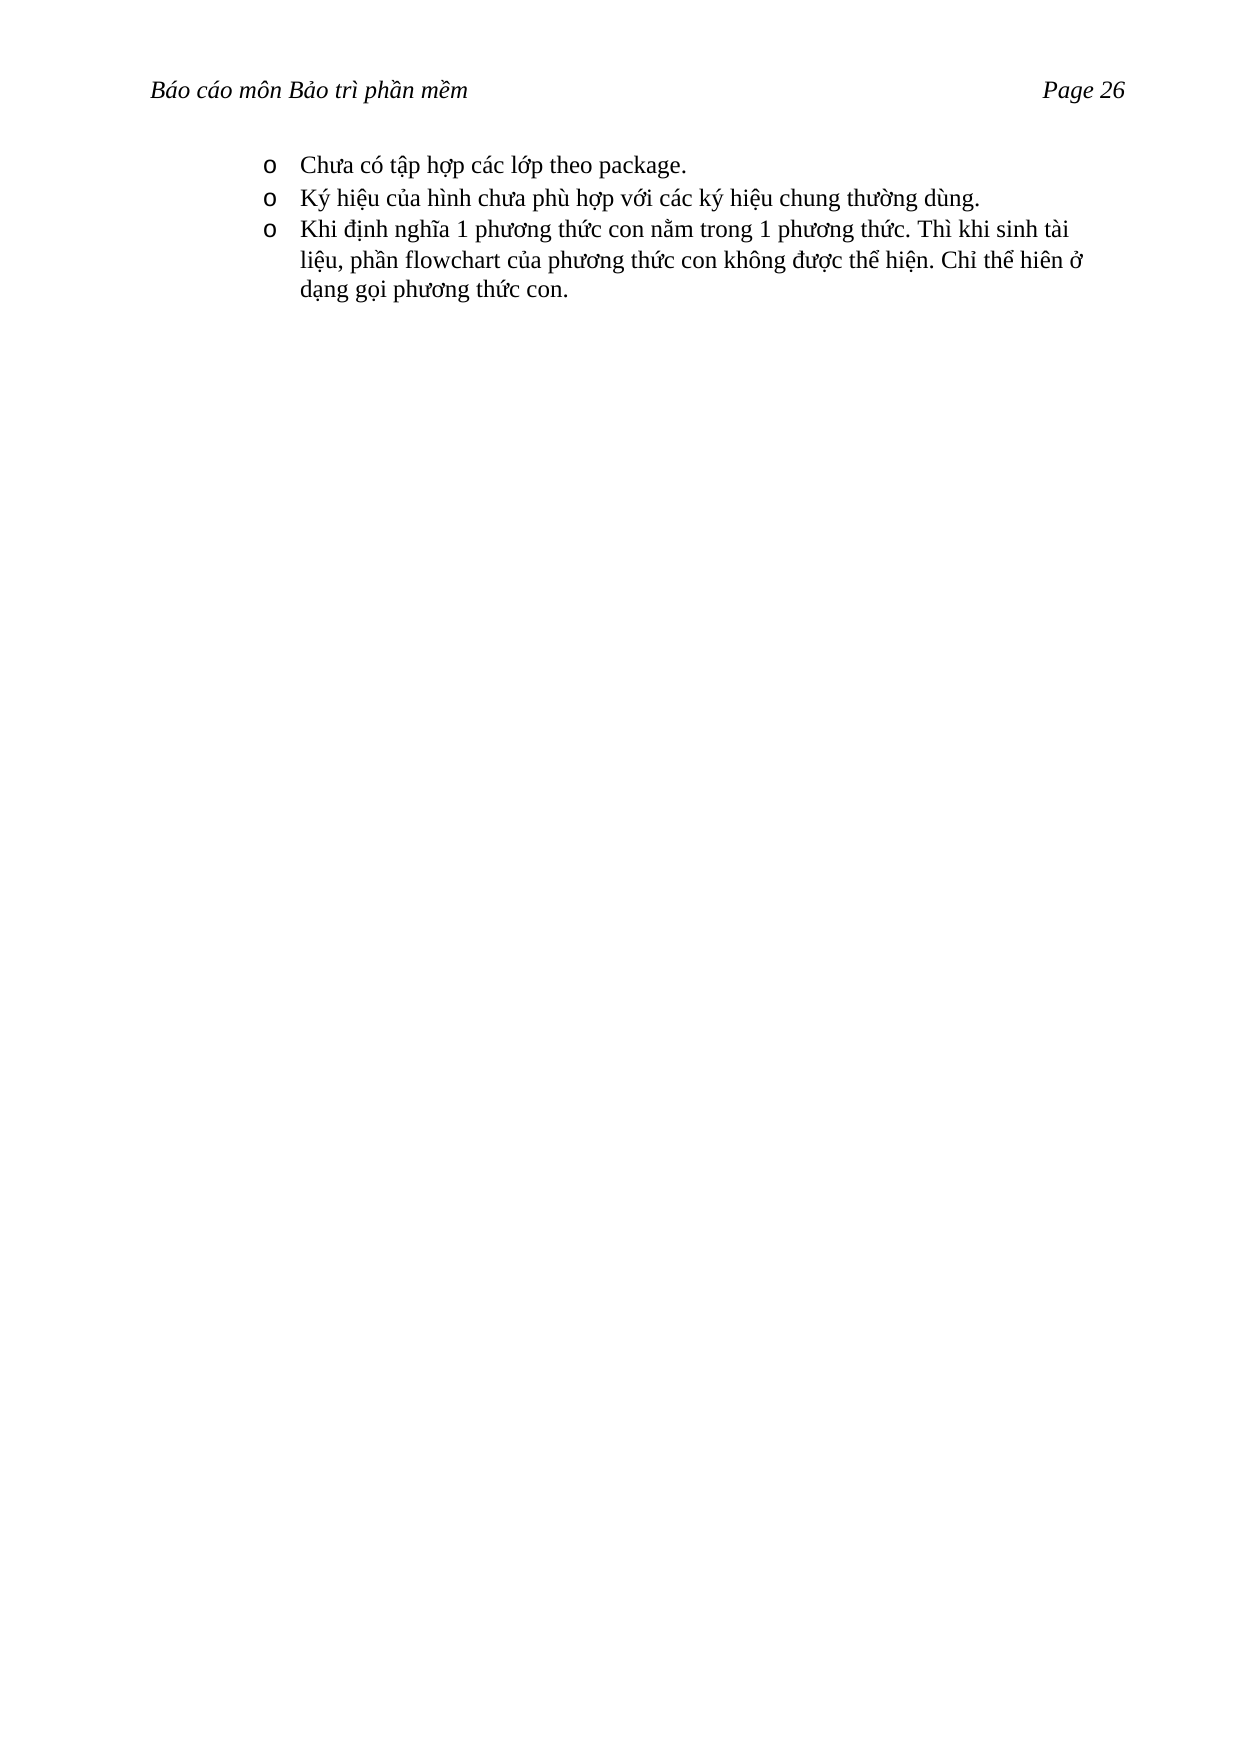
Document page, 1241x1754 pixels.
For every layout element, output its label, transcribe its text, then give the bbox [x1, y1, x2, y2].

list Khi định nghĩa 1 phương thức con nằm trong 1 phương thức. Thì khi sinh tài liệu, phần flowchart của phương thức con không được thể hiện. Chỉ thể hiên ở dạng gọi phương thức con. [262, 214, 1090, 302]
list Chưa có tập hợp các lớp theo package. [262, 150, 1090, 181]
list Ký hiệu của hình chưa phù hợp với các ký hiệu chung thường dùng. [262, 183, 1090, 214]
